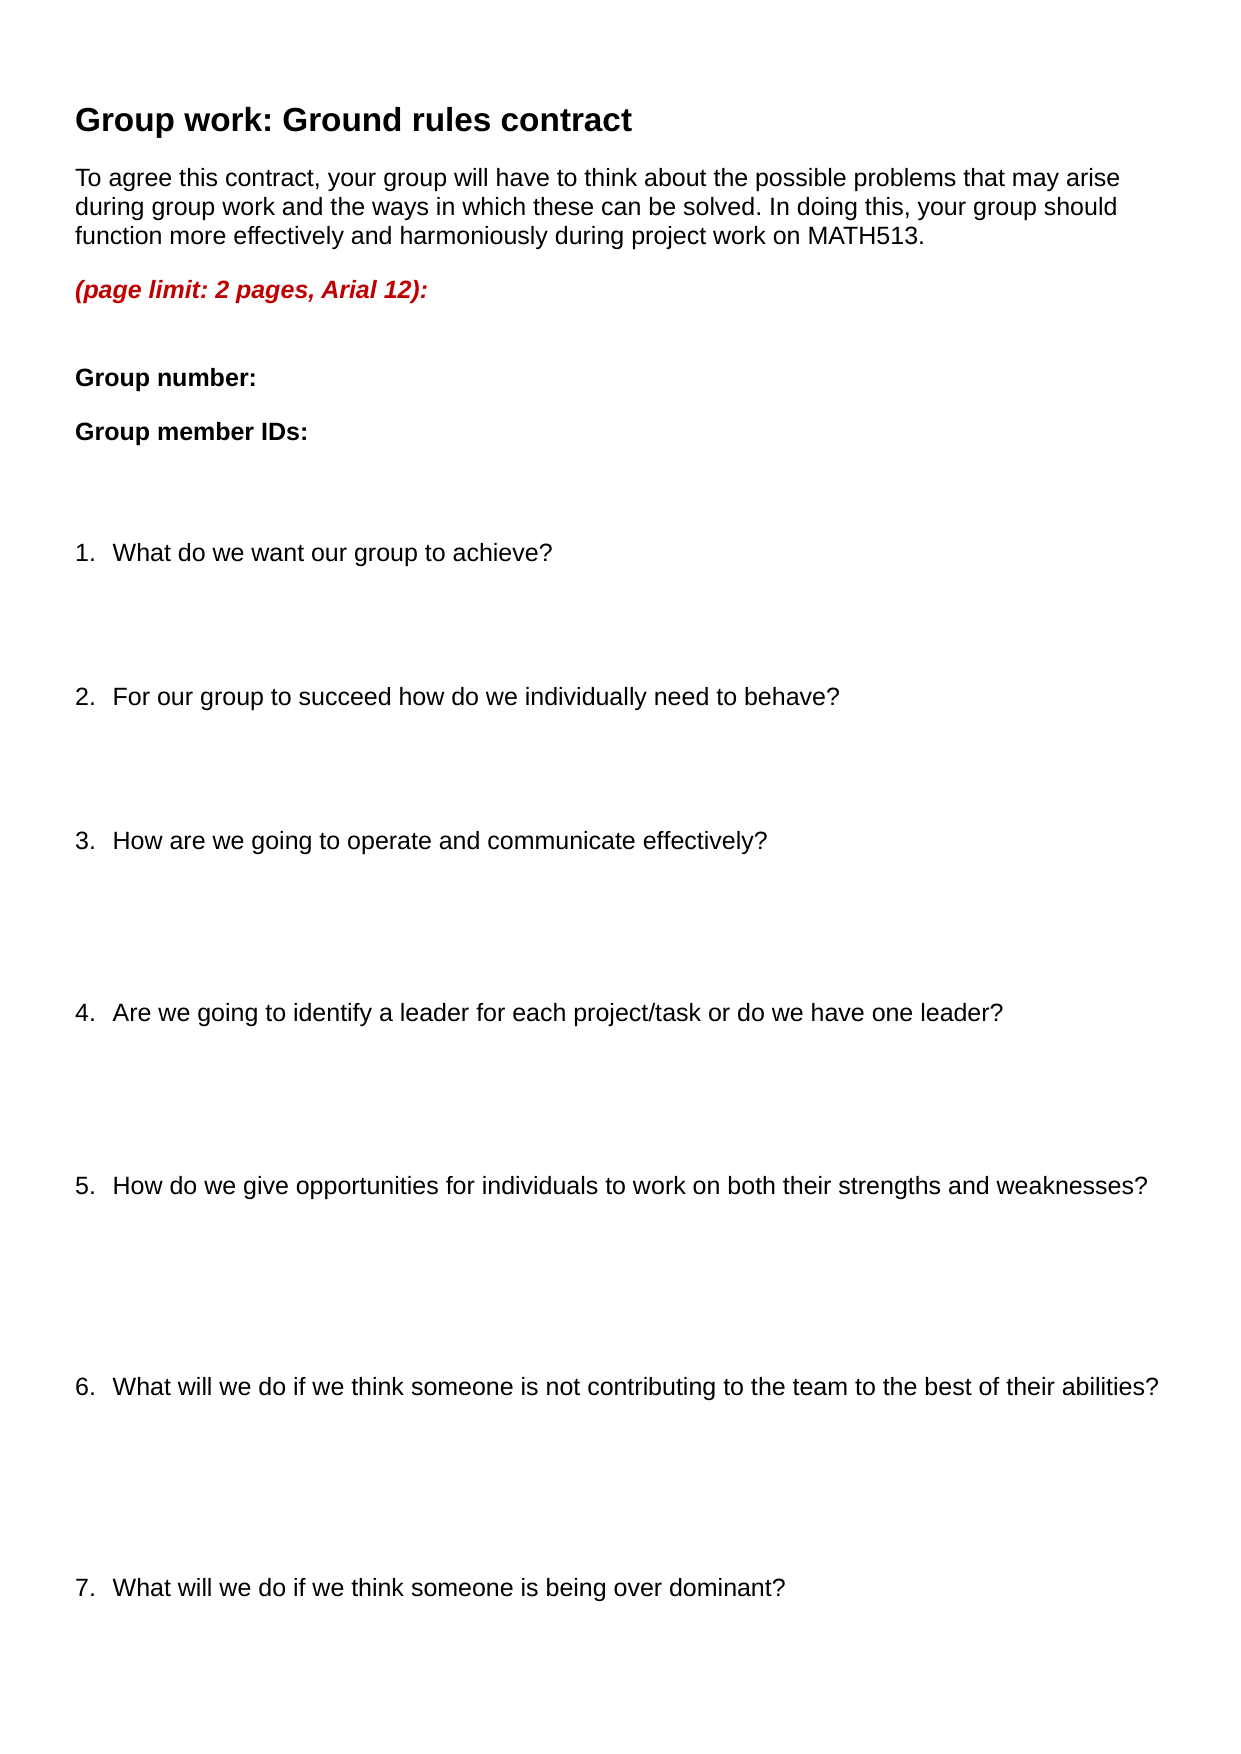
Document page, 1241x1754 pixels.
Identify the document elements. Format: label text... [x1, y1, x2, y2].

list What do we want our group to achieve? [75, 538, 1165, 567]
subtitle Group number: [75, 363, 1165, 392]
subtitle (page limit: 2 pages, Arial 12): [75, 275, 1165, 303]
subtitle To agree this contract, your group will have to think about the possible problems that may arise during group work and the ways in which these can be solved. In doing this, your group should function more effectively and harmoniously during project work on MATH513. [75, 163, 1165, 250]
subtitle Group work: Ground rules contract [75, 100, 1165, 138]
list How do we give opportunities for individuals to work on both their strengths and weaknesses? [75, 1171, 1165, 1200]
list What will we do if we think someone is not contributing to the team to the best of their abilities? [75, 1372, 1165, 1401]
subtitle Group member IDs: [75, 417, 1165, 446]
list How are we going to operate and communicate effectively? [75, 826, 1165, 855]
list For our group to succeed how do we individually need to behave? [75, 682, 1165, 711]
list What will we do if we think someone is being over dominant? [75, 1573, 1165, 1602]
list Are we going to identify a leader for each project/task or do we have one leader? [75, 998, 1165, 1027]
